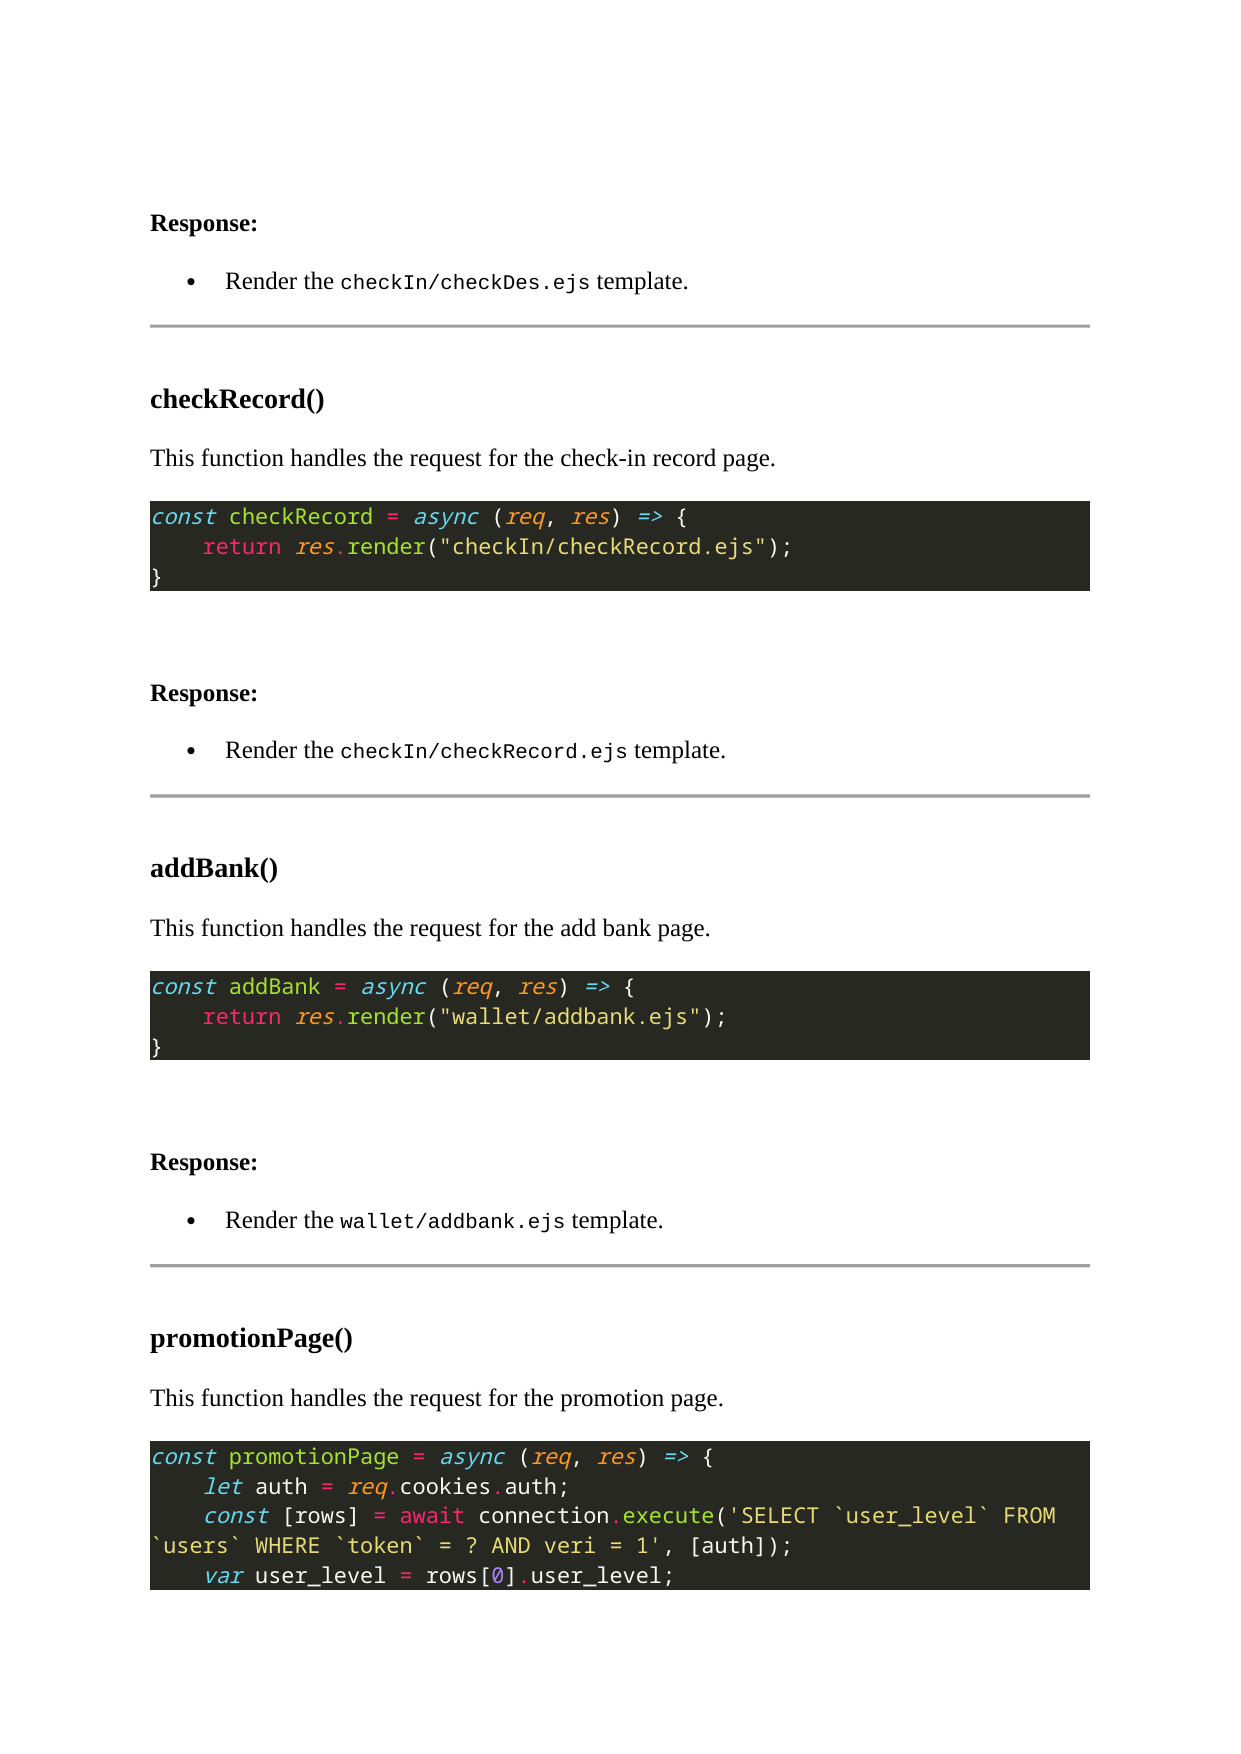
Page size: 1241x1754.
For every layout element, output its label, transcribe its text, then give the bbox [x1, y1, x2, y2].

text Response: [150, 208, 1090, 237]
text return res.render("checkIn/checkRecord.ejs"); [150, 531, 1090, 561]
text This function handles the request for the check-in record page. [150, 443, 1090, 472]
text const promotionPage = async (req, res) => { [150, 1441, 1090, 1471]
text This function handles the request for the promotion page. [150, 1383, 1090, 1412]
text const [rows] = await connection.execute('SELECT `user_level` FROM `users` WHERE `token` = ? AND veri = 1', [auth]); [150, 1500, 1090, 1560]
text } [150, 1031, 1090, 1060]
list Render the checkIn/checkDes.ejs template. [187, 266, 1090, 295]
text return res.render("wallet/addbank.ejs"); [150, 1001, 1090, 1031]
text promotionPage() [150, 1321, 1090, 1354]
text checkRecord() [150, 382, 1090, 414]
text Response: [150, 1147, 1090, 1176]
text This function handles the request for the add bank page. [150, 913, 1090, 942]
text const addBank = async (req, res) => { [150, 971, 1090, 1001]
text const checkRecord = async (req, res) => { [150, 501, 1090, 531]
list Render the checkIn/checkRecord.ejs template. [187, 736, 1090, 765]
text var user_level = rows[0].user_level; [150, 1560, 1090, 1590]
text } [150, 561, 1090, 591]
text let auth = req.cookies.auth; [150, 1471, 1090, 1500]
text addBank() [150, 852, 1090, 884]
text Response: [150, 678, 1090, 706]
list Render the wallet/addbank.ejs template. [187, 1205, 1090, 1235]
